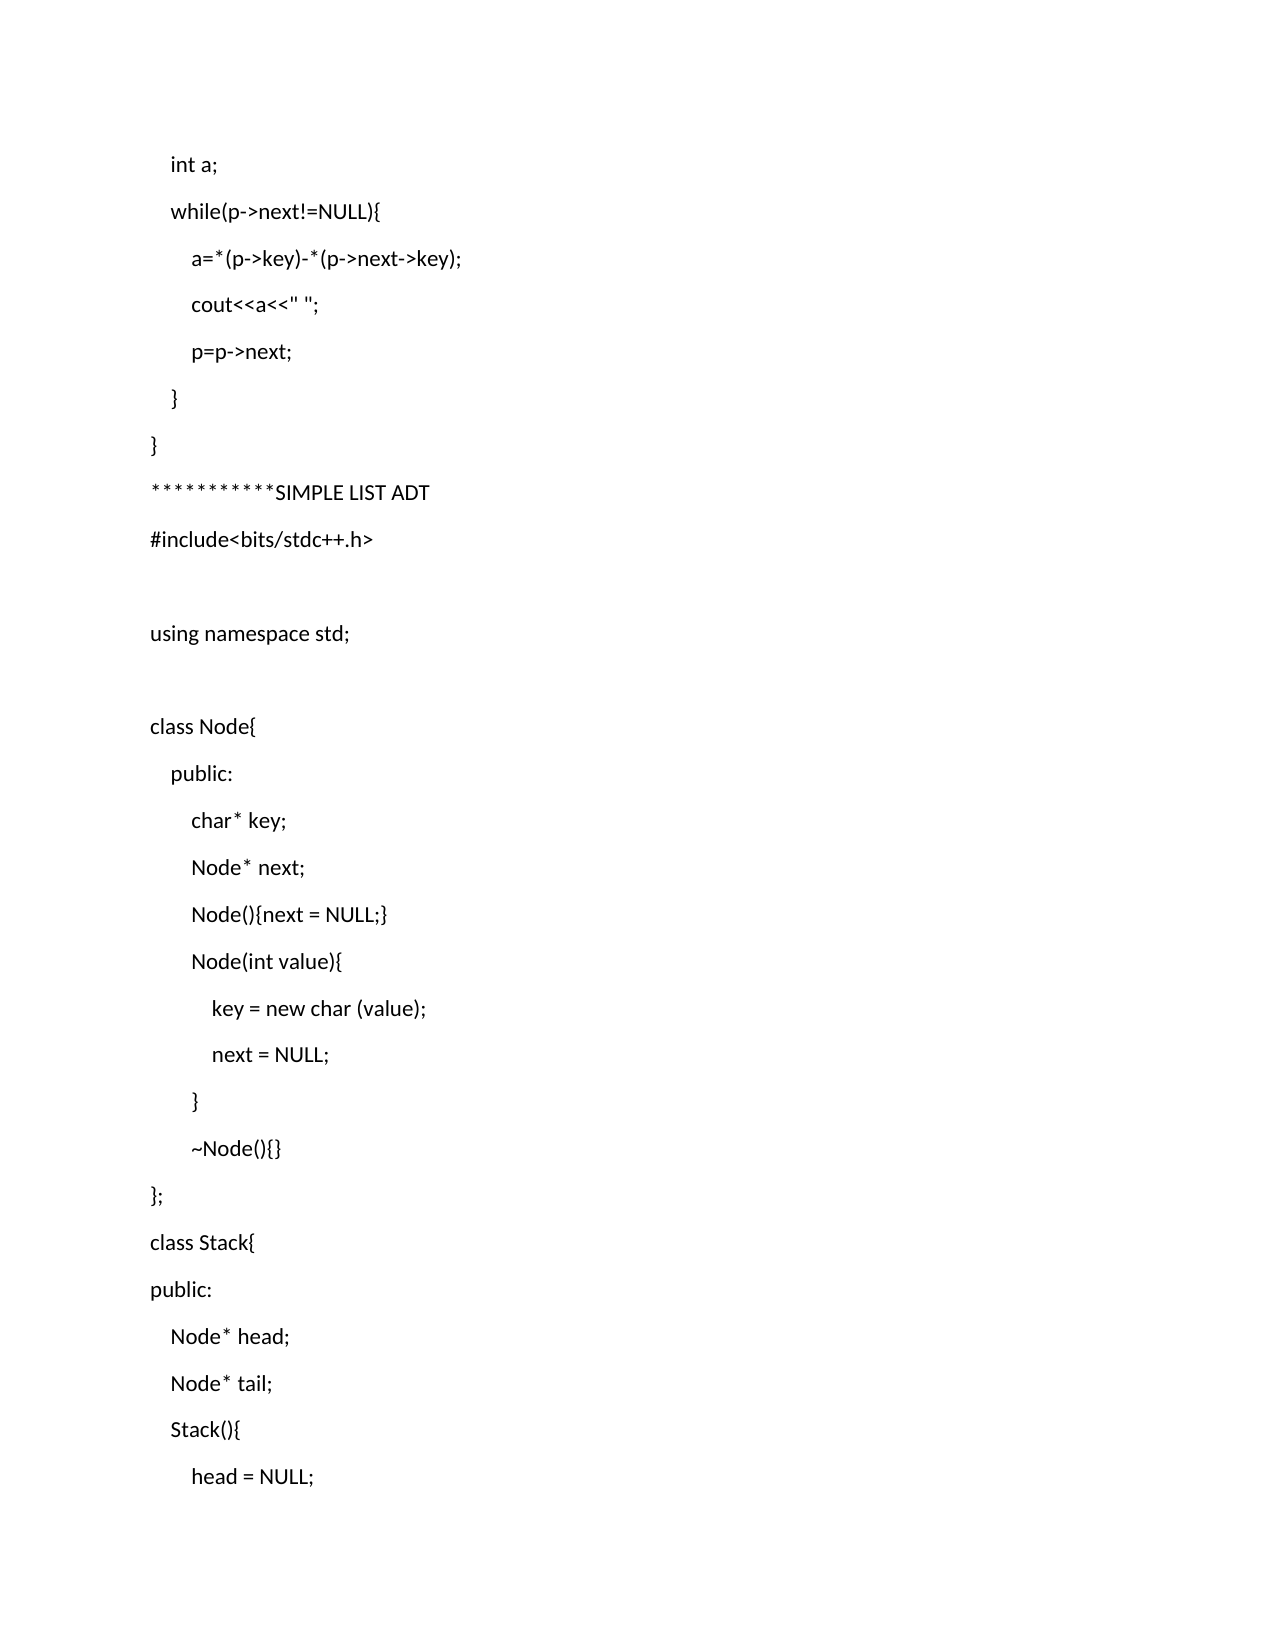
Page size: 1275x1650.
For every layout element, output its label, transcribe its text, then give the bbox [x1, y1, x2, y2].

text cout<<a<<" "; [150, 291, 1125, 319]
text Stack(){ [150, 1416, 1125, 1444]
text #include<bits/stdc++.h> [150, 525, 1125, 553]
text char* key; [150, 806, 1125, 834]
text Node(){next = NULL;} [150, 900, 1125, 928]
text class Node{ [150, 712, 1125, 741]
text public: [150, 759, 1125, 787]
text public: [150, 1275, 1125, 1303]
text }; [150, 1181, 1125, 1209]
text Node* tail; [150, 1369, 1125, 1397]
text using namespace std; [150, 619, 1125, 647]
text Node* head; [150, 1322, 1125, 1350]
text next = NULL; [150, 1041, 1125, 1069]
text a=*(p->key)-*(p->next->key); [150, 244, 1125, 272]
text } [150, 384, 1125, 412]
text while(p->next!=NULL){ [150, 197, 1125, 225]
text } [150, 431, 1125, 459]
text class Stack{ [150, 1228, 1125, 1256]
text head = NULL; [150, 1462, 1125, 1491]
text ***********SIMPLE LIST ADT [150, 478, 1125, 506]
text p=p->next; [150, 337, 1125, 366]
text Node(int value){ [150, 947, 1125, 975]
text int a; [150, 150, 1125, 178]
text ~Node(){} [150, 1134, 1125, 1162]
text key = new char (value); [150, 994, 1125, 1022]
text Node* next; [150, 853, 1125, 881]
text } [150, 1087, 1125, 1116]
